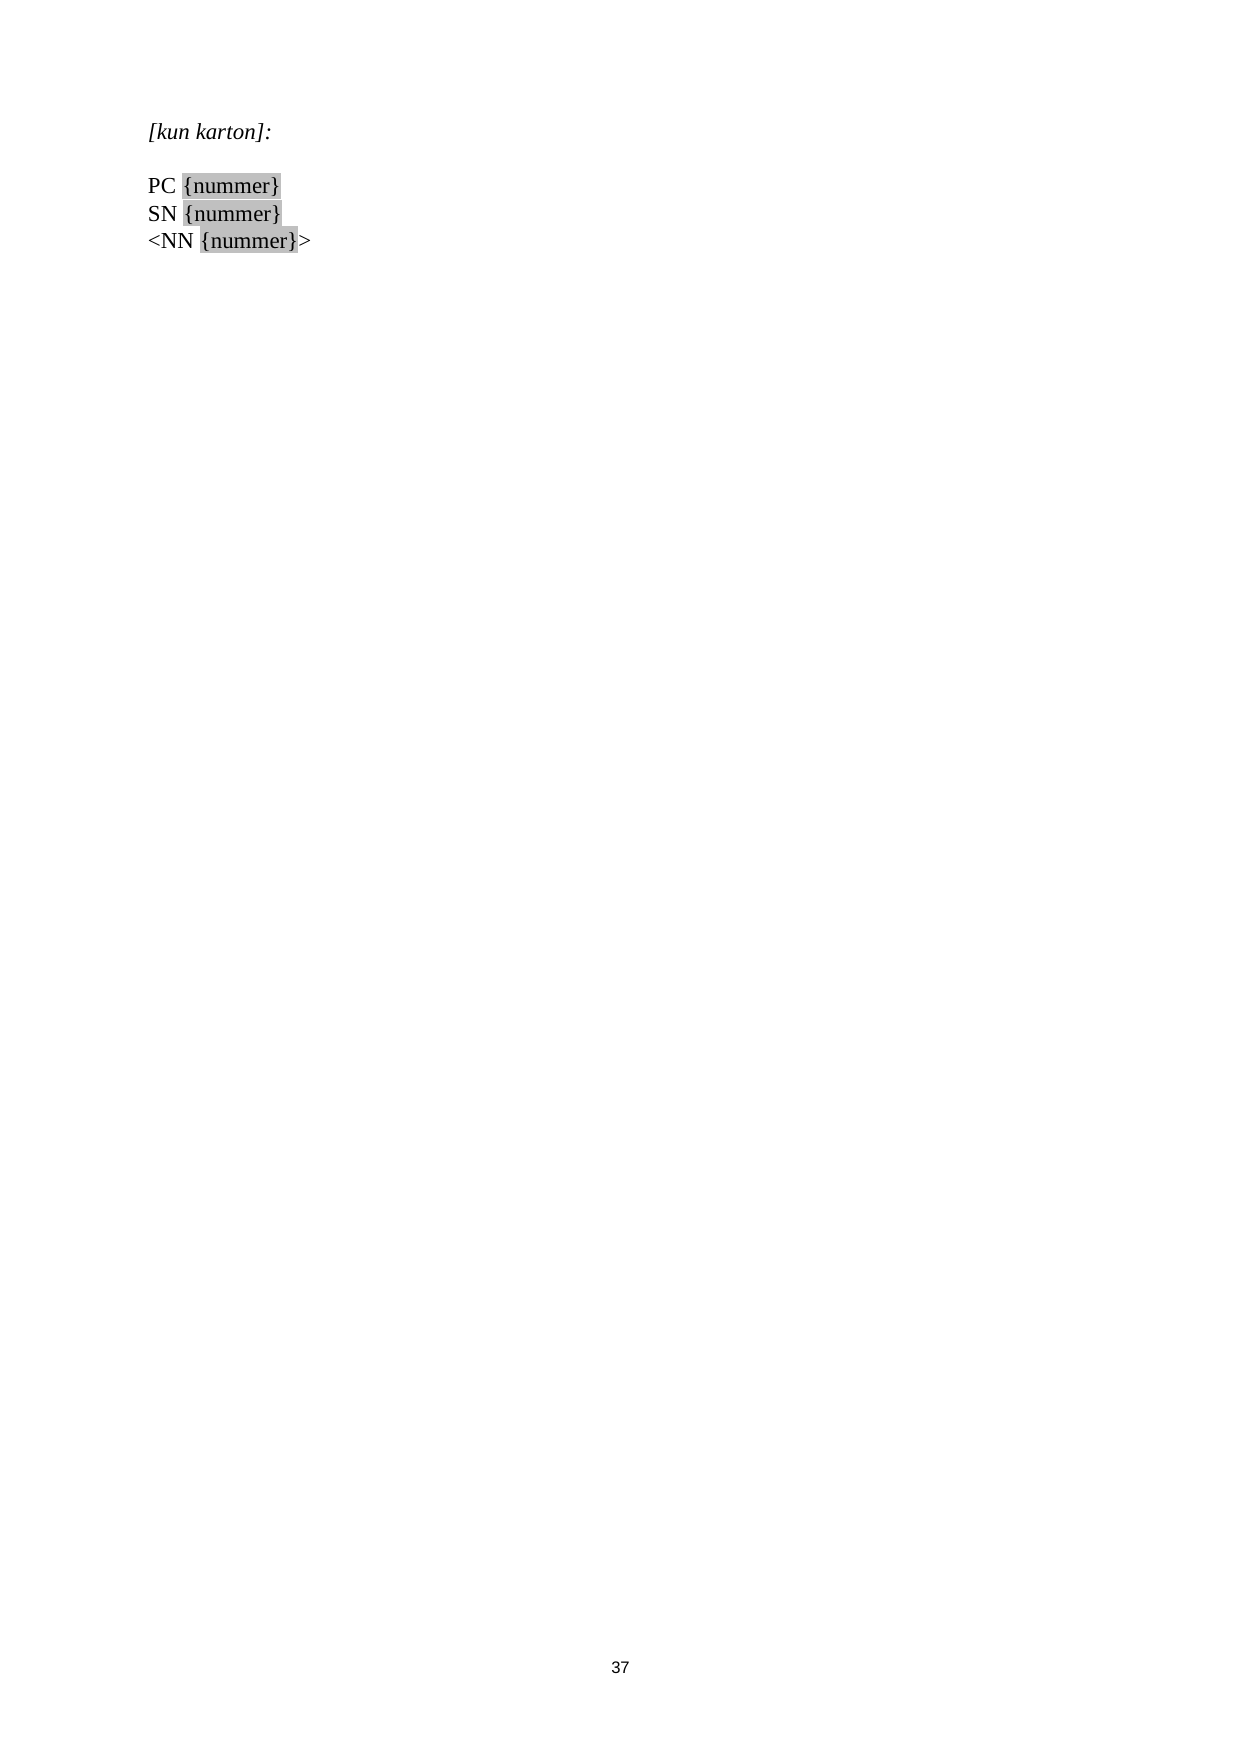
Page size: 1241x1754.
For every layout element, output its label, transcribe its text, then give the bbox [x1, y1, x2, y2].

text PC {nummer} [148, 172, 1093, 199]
text SN {nummer} [148, 199, 1093, 226]
text [kun karton]: [148, 118, 1093, 145]
text <NN {nummer}> [298, 226, 1093, 253]
text <NN {nummer}> [148, 226, 200, 253]
